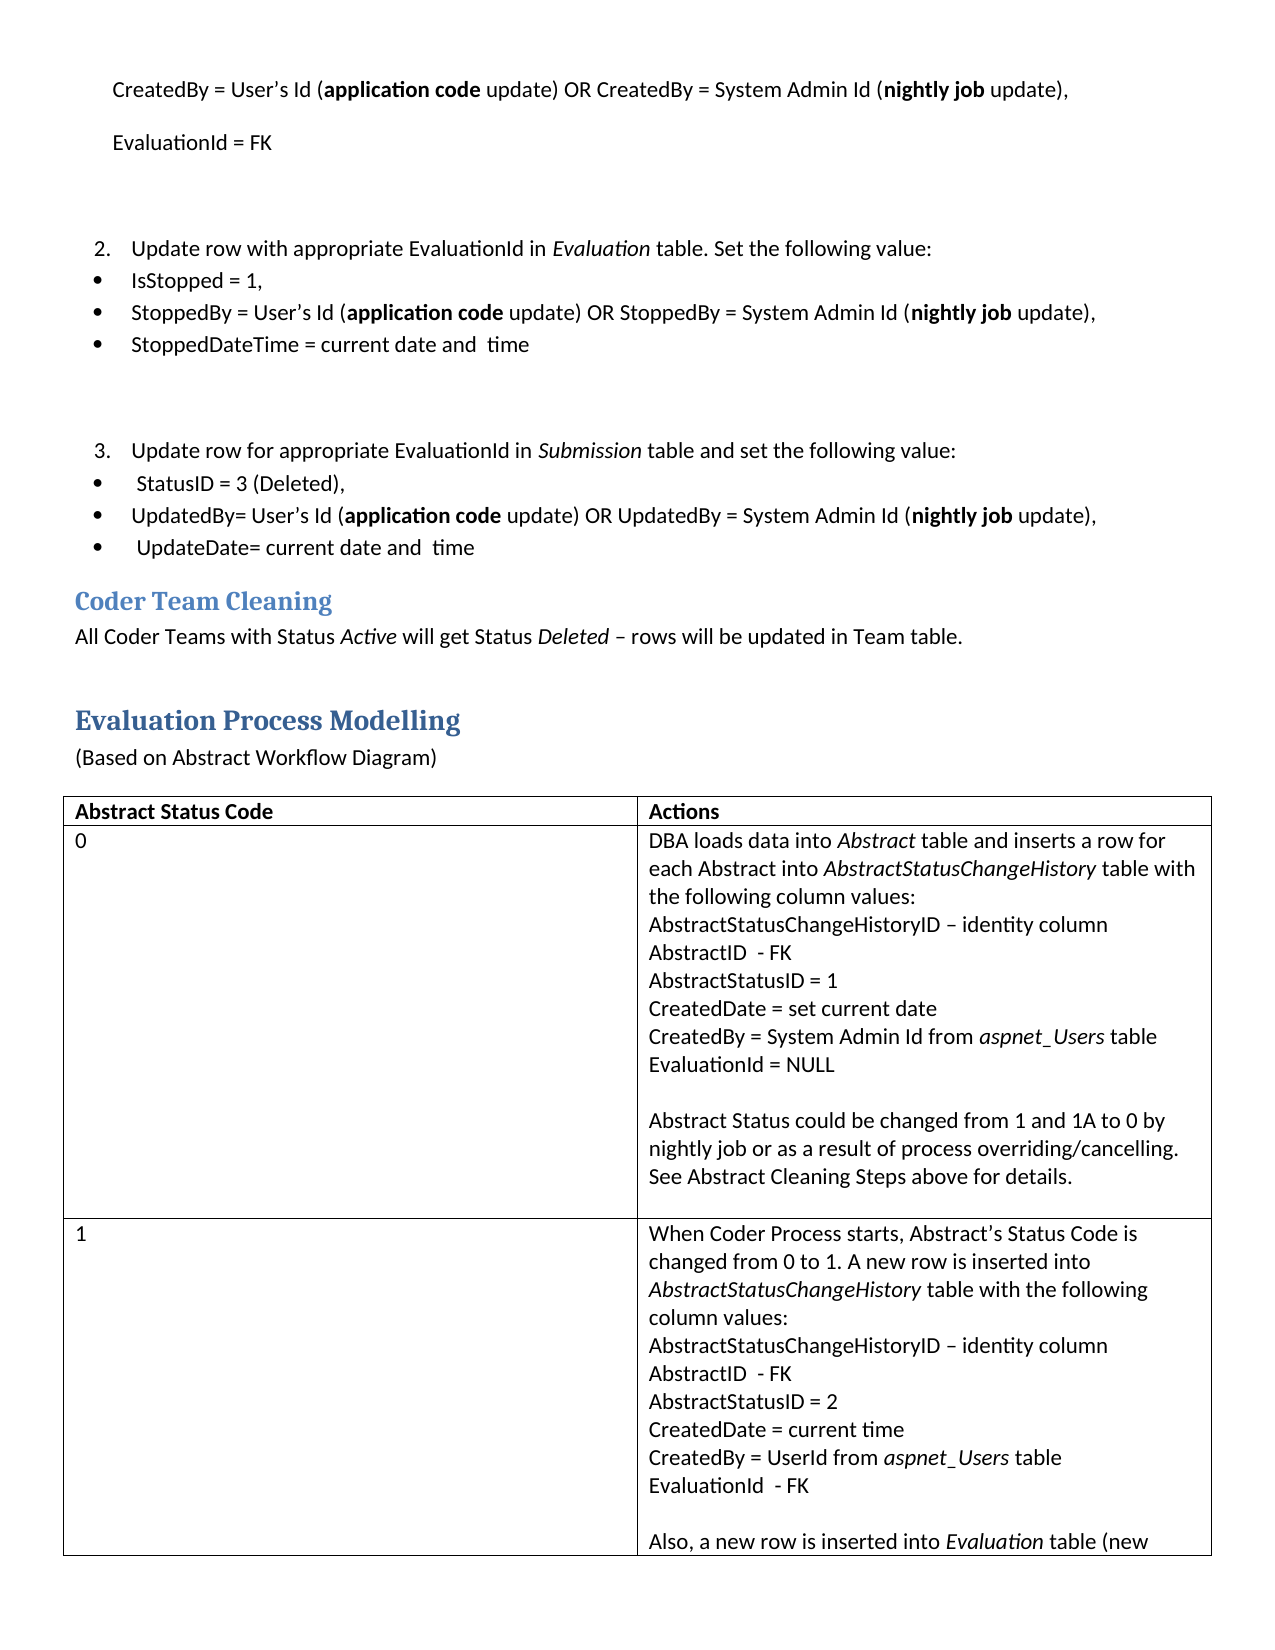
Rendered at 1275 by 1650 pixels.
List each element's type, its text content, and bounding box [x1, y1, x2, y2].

table_header Actions [638, 797, 1211, 825]
table_cell 0 [64, 826, 637, 1218]
table_header Abstract Status Code [64, 797, 637, 825]
list StoppedBy = User’s Id (application code update) OR StoppedBy = System Admin Id (nightly job update), [94, 298, 1200, 326]
subtitle Coder Team Cleaning [75, 586, 1200, 617]
list IsStopped = 1, [94, 266, 1200, 294]
list UpdateDate= current date and time [94, 533, 1200, 561]
table_cell 1 [64, 1219, 637, 1555]
list Update row for appropriate EvaluationId in Submission table and set the following value: [94, 437, 1200, 465]
subtitle Evaluation Process Modelling [75, 704, 1200, 738]
text (Based on Abstract Workflow Diagram) [75, 743, 1200, 771]
list StoppedDateTime = current date and time [94, 331, 1200, 359]
list StatusID = 3 (Deleted), [94, 469, 1200, 497]
list Update row with appropriate EvaluationId in Evaluation table. Set the following value: [94, 234, 1200, 262]
list UpdatedBy= User’s Id (application code update) OR UpdatedBy = System Admin Id (nightly job update), [94, 501, 1200, 529]
text EvaluationId = FK [112, 128, 1200, 156]
text CreatedBy = User’s Id (application code update) OR CreatedBy = System Admin Id (nightly job update), [112, 75, 1200, 103]
text All Coder Teams with Status Active will get Status Deleted – rows will be updated in Team table. [75, 622, 1200, 650]
table_cell DBA loads data into Abstract table and inserts a row for each Abstract into AbstractStatusChangeHistory table with the following column values: AbstractStatusChangeHistoryID – identity column AbstractID - FK AbstractStatusID = 1 CreatedDate = set current date CreatedBy = System Admin Id from aspnet_Users table EvaluationId = NULL Abstract Status could be changed from 1 and 1A to 0 by nightly job or as a result of process overriding/cancelling. See Abstract Cleaning Steps above for details. [638, 826, 1211, 1218]
